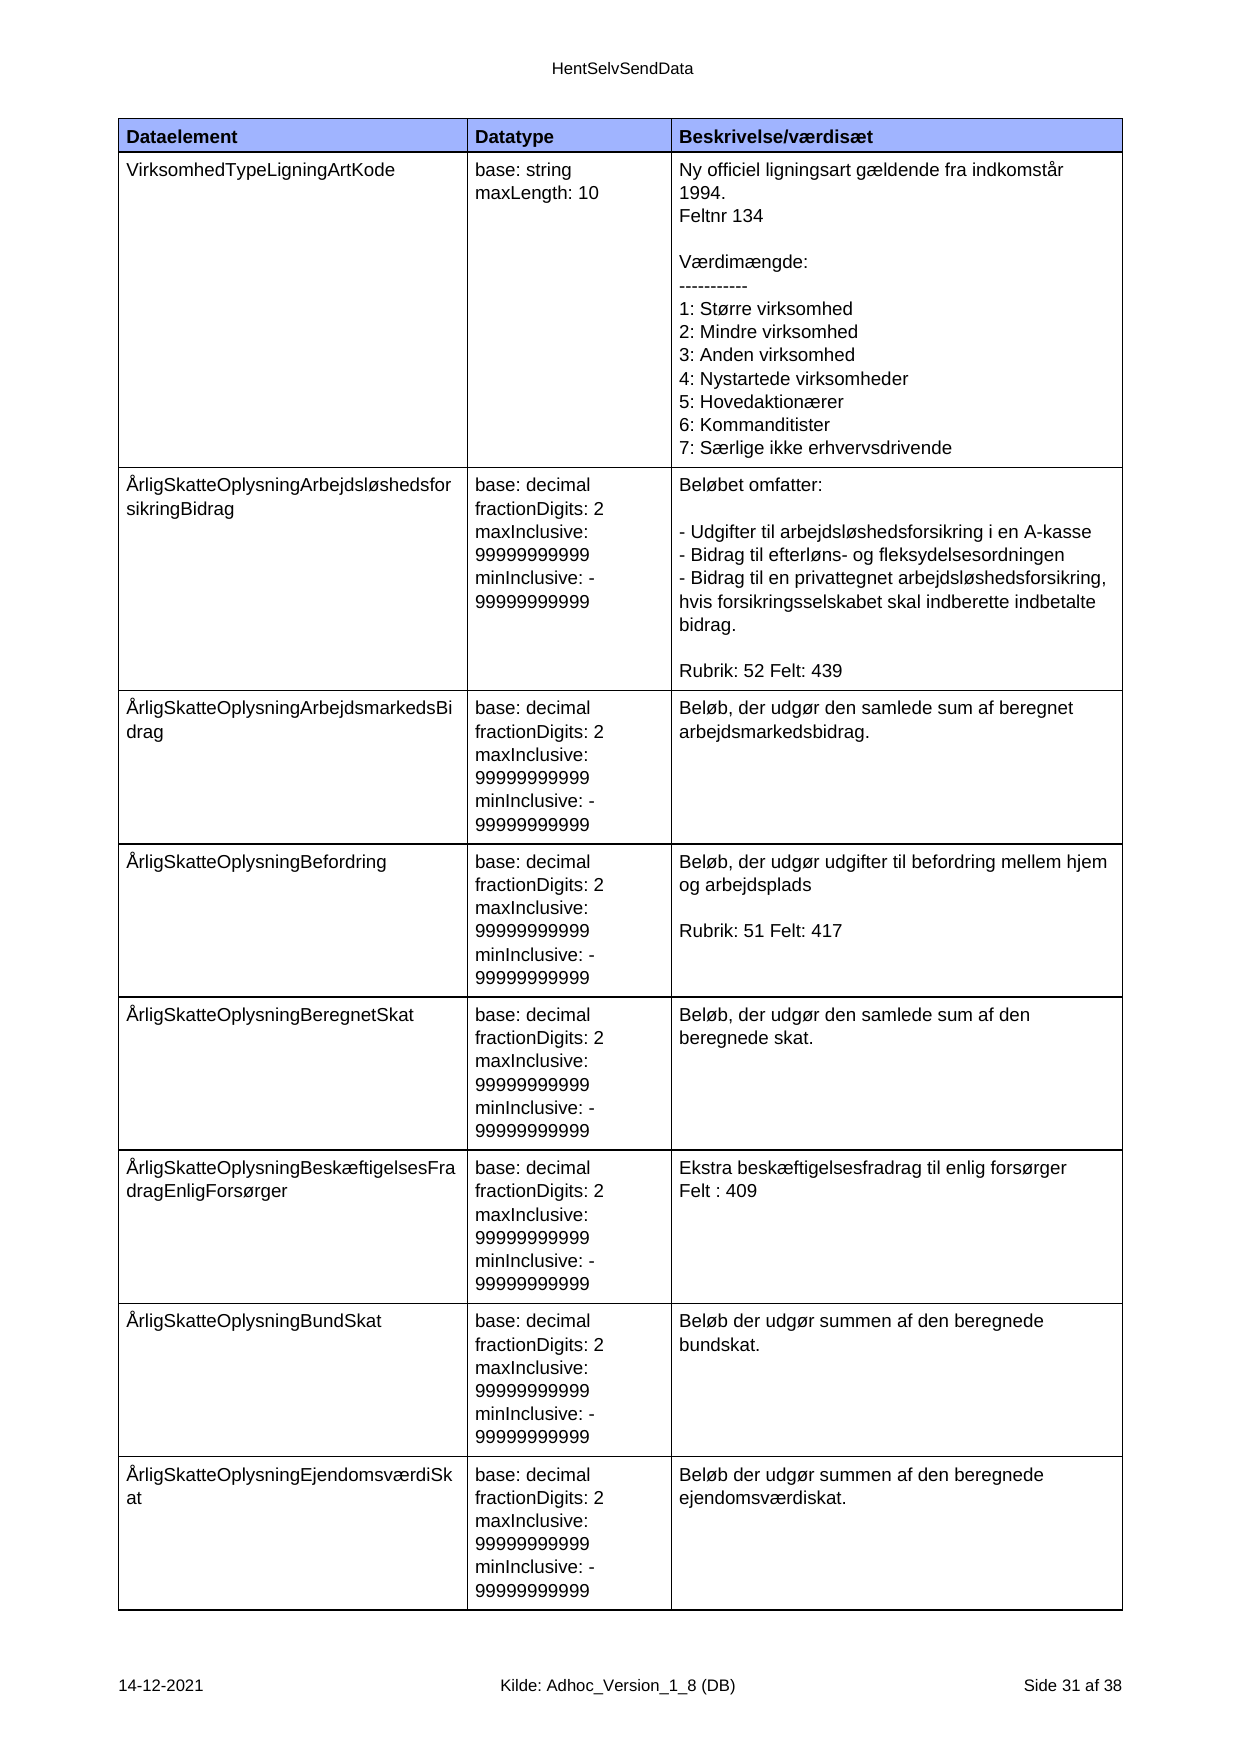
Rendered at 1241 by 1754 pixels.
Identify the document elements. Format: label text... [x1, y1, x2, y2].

table_cell ÅrligSkatteOplysningArbejdsløshedsforsikringBidrag [119, 468, 467, 690]
table_cell base: decimal fractionDigits: 2 maxInclusive: 99999999999 minInclusive: -99999999999 [468, 1304, 671, 1456]
table_cell ÅrligSkatteOplysningBefordring [119, 845, 467, 996]
table_cell base: decimal fractionDigits: 2 maxInclusive: 99999999999 minInclusive: -99999999999 [468, 691, 671, 843]
table_cell base: decimal fractionDigits: 2 maxInclusive: 99999999999 minInclusive: -99999999999 [468, 468, 671, 690]
table_header Datatype [468, 119, 671, 151]
table_cell ÅrligSkatteOplysningBeregnetSkat [119, 998, 467, 1149]
table_cell Ekstra beskæftigelsesfradrag til enlig forsørger Felt : 409 [672, 1151, 1122, 1303]
table_cell ÅrligSkatteOplysningBundSkat [119, 1304, 467, 1456]
table_header Dataelement [119, 119, 467, 151]
table_cell Beløb, der udgør den samlede sum af den beregnede skat. [672, 998, 1122, 1149]
table_cell ÅrligSkatteOplysningEjendomsværdiSkat [119, 1457, 467, 1609]
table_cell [468, 1457, 671, 1609]
table_cell ÅrligSkatteOplysningArbejdsmarkedsBidrag [119, 691, 467, 843]
table_cell base: string maxLength: 10 [468, 153, 671, 467]
table_cell base: decimal fractionDigits: 2 maxInclusive: 99999999999 minInclusive: -99999999999 [468, 1151, 671, 1303]
table_cell Beløb der udgør summen af den beregnede bundskat. [672, 1304, 1122, 1456]
table_header Beskrivelse/værdisæt [672, 119, 1122, 151]
table_cell base: decimal fractionDigits: 2 maxInclusive: 99999999999 minInclusive: -99999999999 [468, 845, 671, 996]
table_cell Beløb, der udgør udgifter til befordring mellem hjem og arbejdsplads Rubrik: 51 Felt: 417 [672, 845, 1122, 996]
table_cell Beløb der udgør summen af den beregnede ejendomsværdiskat. [672, 1457, 1122, 1609]
table_cell VirksomhedTypeLigningArtKode [119, 153, 467, 467]
table_cell Beløb, der udgør den samlede sum af beregnet arbejdsmarkedsbidrag. [672, 691, 1122, 843]
table_cell Beløbet omfatter: - Udgifter til arbejdsløshedsforsikring i en A-kasse - Bidrag til efterløns- og fleksydelsesordningen - Bidrag til en privattegnet arbejdsløshedsforsikring, hvis forsikringsselskabet skal indberette indbetalte bidrag. Rubrik: 52 Felt: 439 [672, 468, 1122, 690]
table_cell Ny officiel ligningsart gældende fra indkomstår 1994. Feltnr 134 Værdimængde: ----------- 1: Større virksomhed 2: Mindre virksomhed 3: Anden virksomhed 4: Nystartede virksomheder 5: Hovedaktionærer 6: Kommanditister 7: Særlige ikke erhvervsdrivende [672, 153, 1122, 467]
table_cell base: decimal fractionDigits: 2 maxInclusive: 99999999999 minInclusive: -99999999999 [468, 998, 671, 1149]
table_cell ÅrligSkatteOplysningBeskæftigelsesFradragEnligForsørger [119, 1151, 467, 1303]
